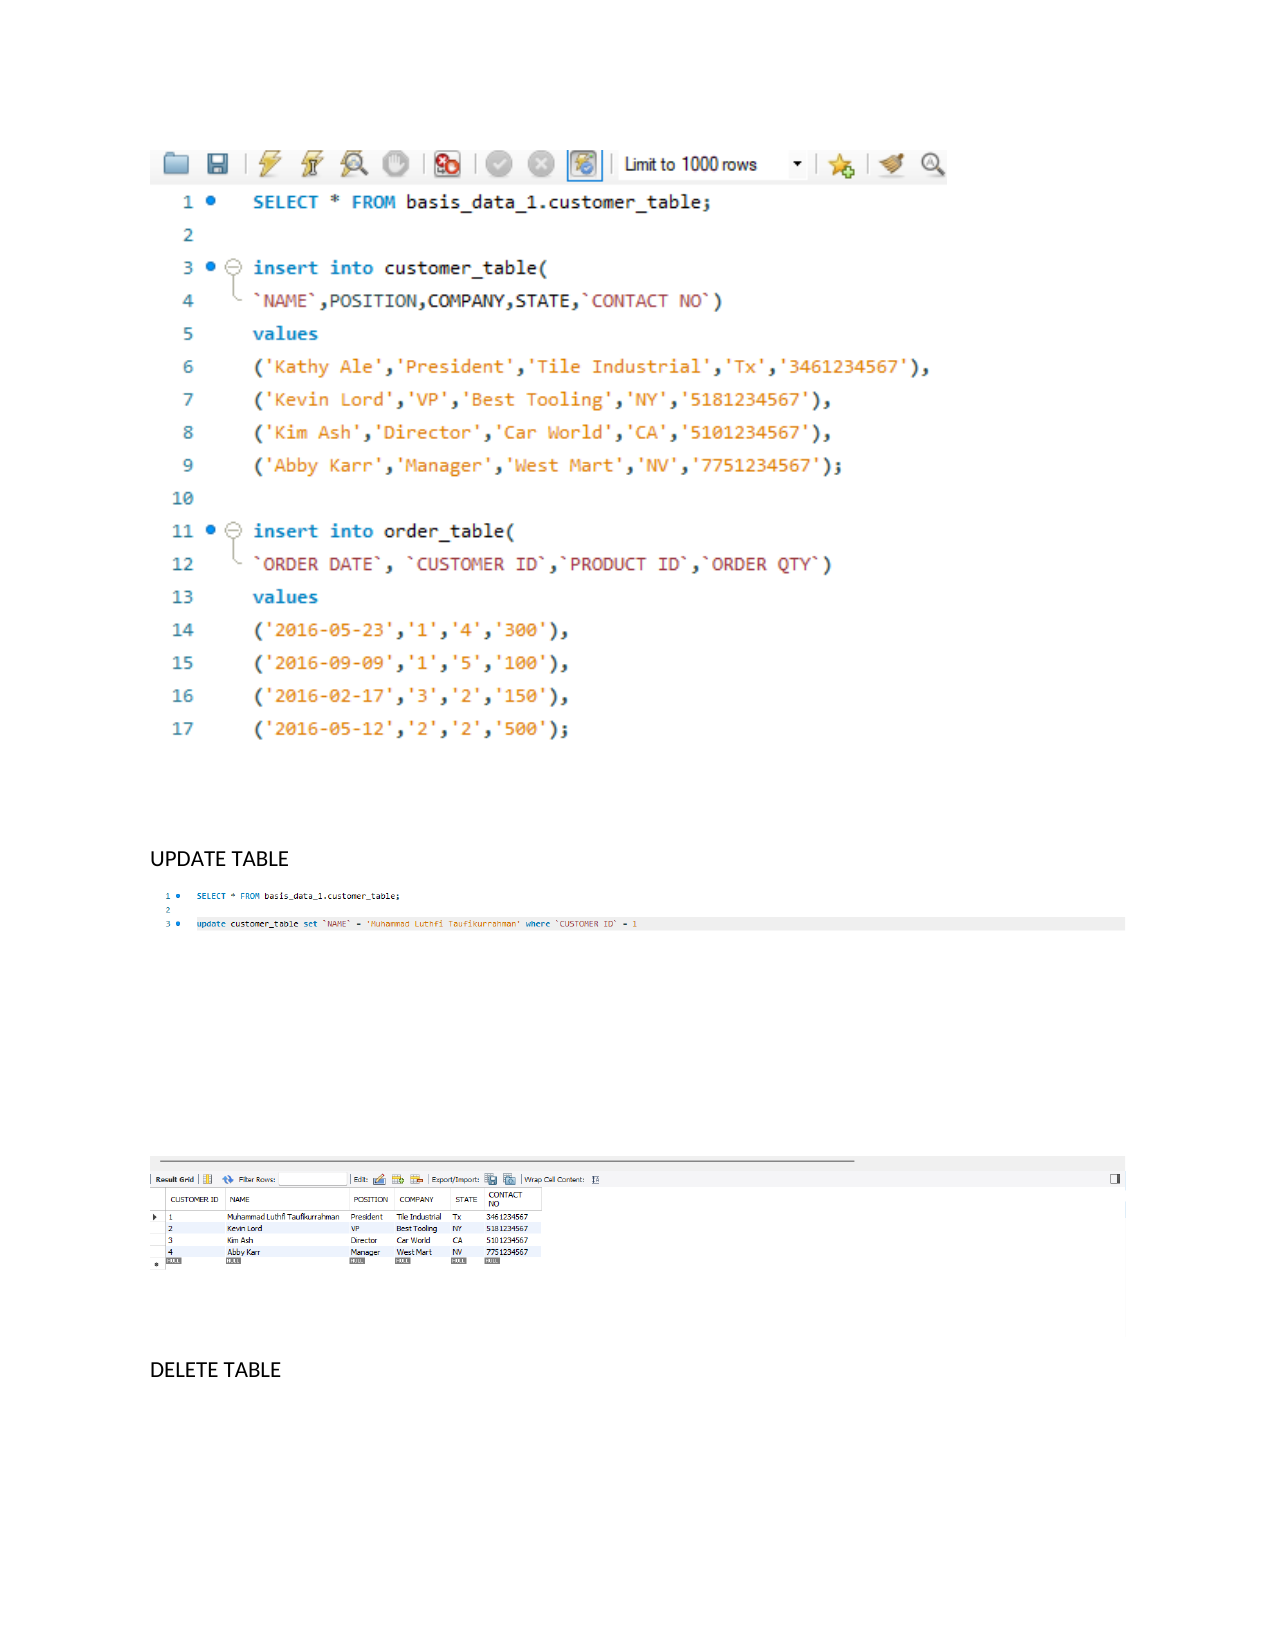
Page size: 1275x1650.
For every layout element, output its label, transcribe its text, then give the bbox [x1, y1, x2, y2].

picture [150, 890, 1125, 1337]
picture [150, 150, 947, 779]
text UPDATE TABLE [150, 844, 1125, 872]
text DELETE TABLE [150, 1355, 1125, 1383]
